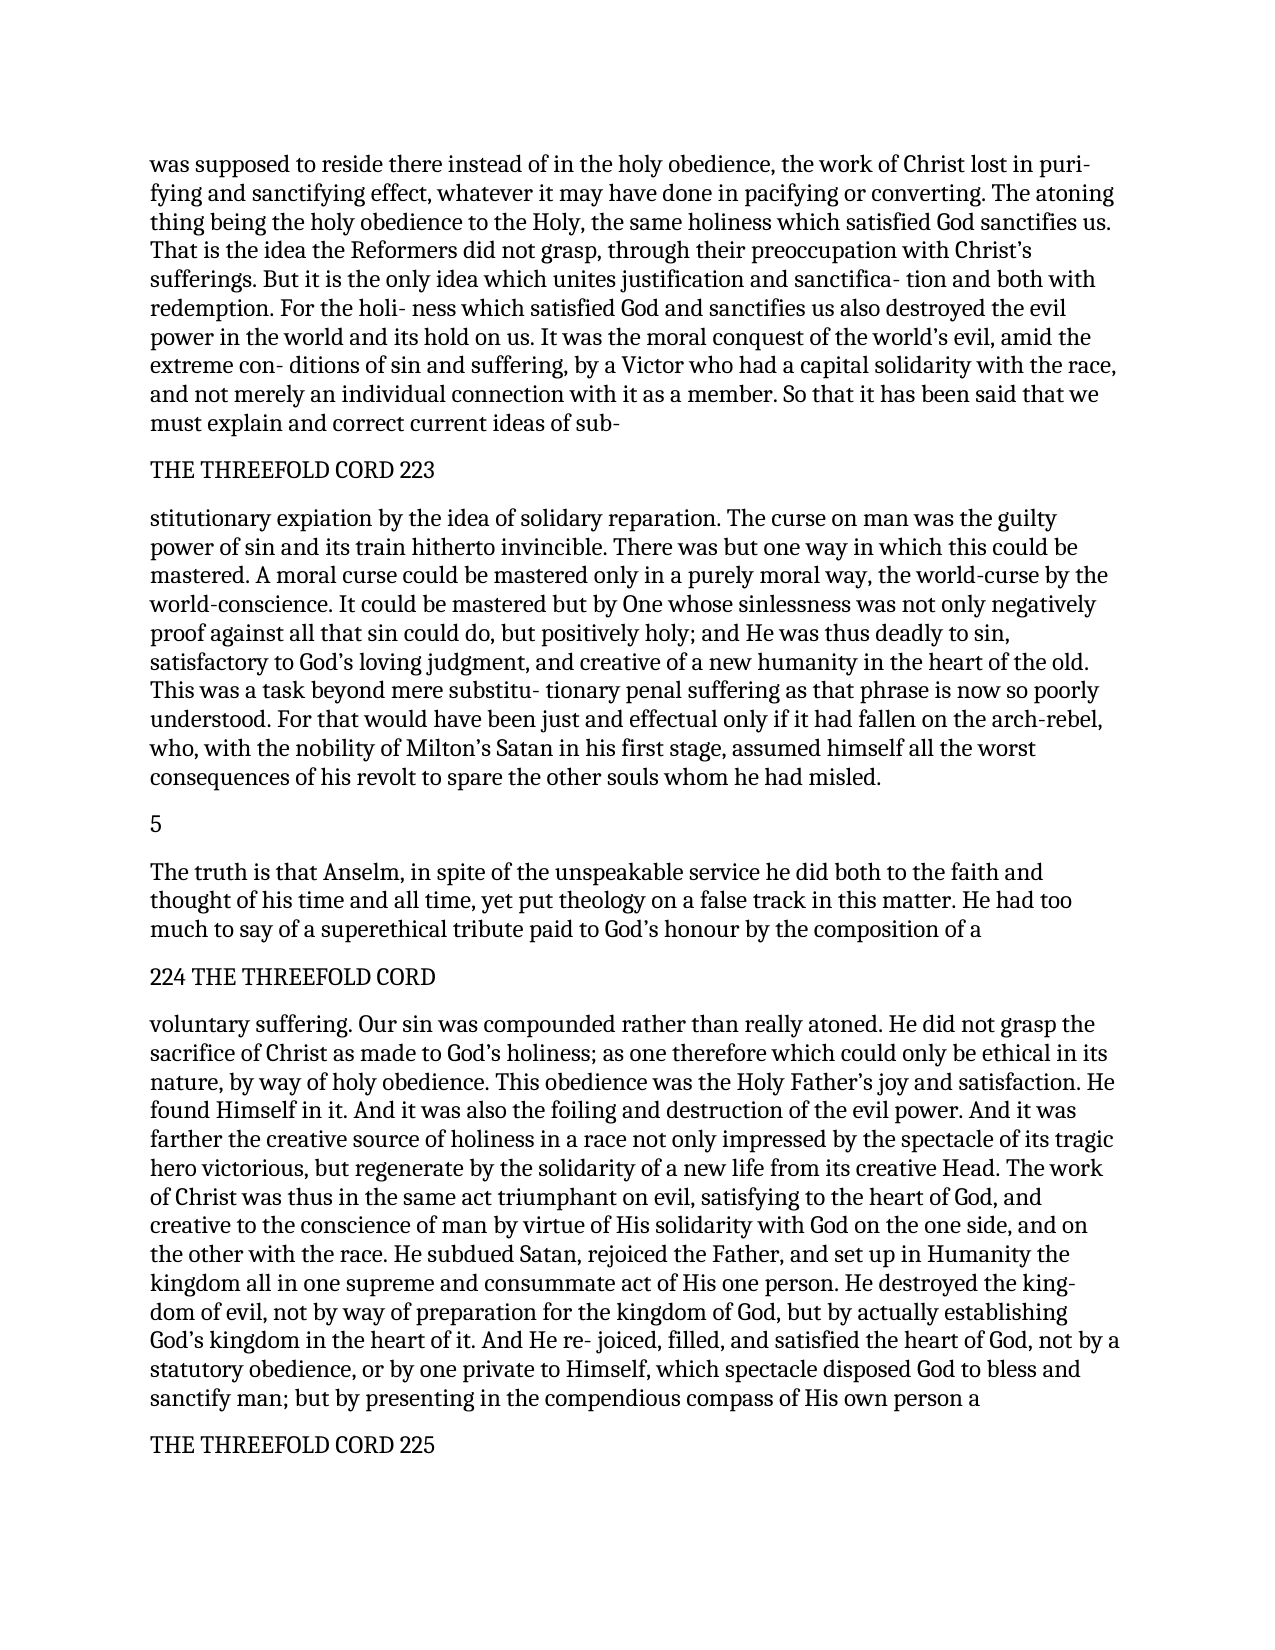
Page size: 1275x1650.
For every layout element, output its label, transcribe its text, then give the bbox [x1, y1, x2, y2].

text The truth is that Anselm, in spite of the unspeakable service he did both to the faith and thought of his time and all time, yet put theology on a false track in this matter. He had too much to say of a superethical tribute paid to God’s honour by the composition of a [150, 857, 1125, 944]
text voluntary suffering. Our sin was compounded rather than really atoned. He did not grasp the sacrifice of Christ as made to God’s holiness; as one therefore which could only be ethical in its nature, by way of holy obedience. This obedience was the Holy Father’s joy and satisfaction. He found Himself in it. And it was also the foiling and destruction of the evil power. And it was farther the creative source of holiness in a race not only impressed by the spectacle of its tragic hero victorious, but regenerate by the solidarity of a new life from its creative Head. The work of Christ was thus in the same act triumphant on evil, satisfying to the heart of God, and creative to the conscience of man by virtue of His solidarity with God on the one side, and on the other with the race. He subdued Satan, rejoiced the Father, and set up in Humanity the kingdom all in one supreme and consummate act of His one person. He destroyed the king- dom of evil, not by way of preparation for the kingdom of God, but by actually establishing God’s kingdom in the heart of it. And He re- joiced, filled, and satisfied the heart of God, not by a statutory obedience, or by one private to Himself, which spectacle disposed God to bless and sanctify man; but by presenting in the compendious compass of His own person a [150, 1010, 1125, 1412]
text 224 THE THREEFOLD CORD [150, 962, 1125, 991]
text stitutionary expiation by the idea of solidary reparation. The curse on man was the guilty power of sin and its train hitherto invincible. There was but one way in which this could be mastered. A moral curse could be mastered only in a purely moral way, the world-curse by the world-conscience. It could be mastered but by One whose sinlessness was not only negatively proof against all that sin could do, but positively holy; and He was thus deadly to sin, satisfactory to God’s loving judgment, and creative of a new humanity in the heart of the old. This was a task beyond mere substitu- tionary penal suffering as that phrase is now so poorly understood. For that would have been just and effectual only if it had fallen on the arch-rebel, who, with the nobility of Milton’s Satan in his first stage, assumed himself all the worst consequences of his revolt to spare the other souls whom he had misled. [150, 504, 1125, 791]
text 5 [150, 810, 1125, 839]
text THE THREEFOLD CORD 223 [150, 456, 1125, 485]
text THE THREEFOLD CORD 225 [150, 1431, 1125, 1460]
